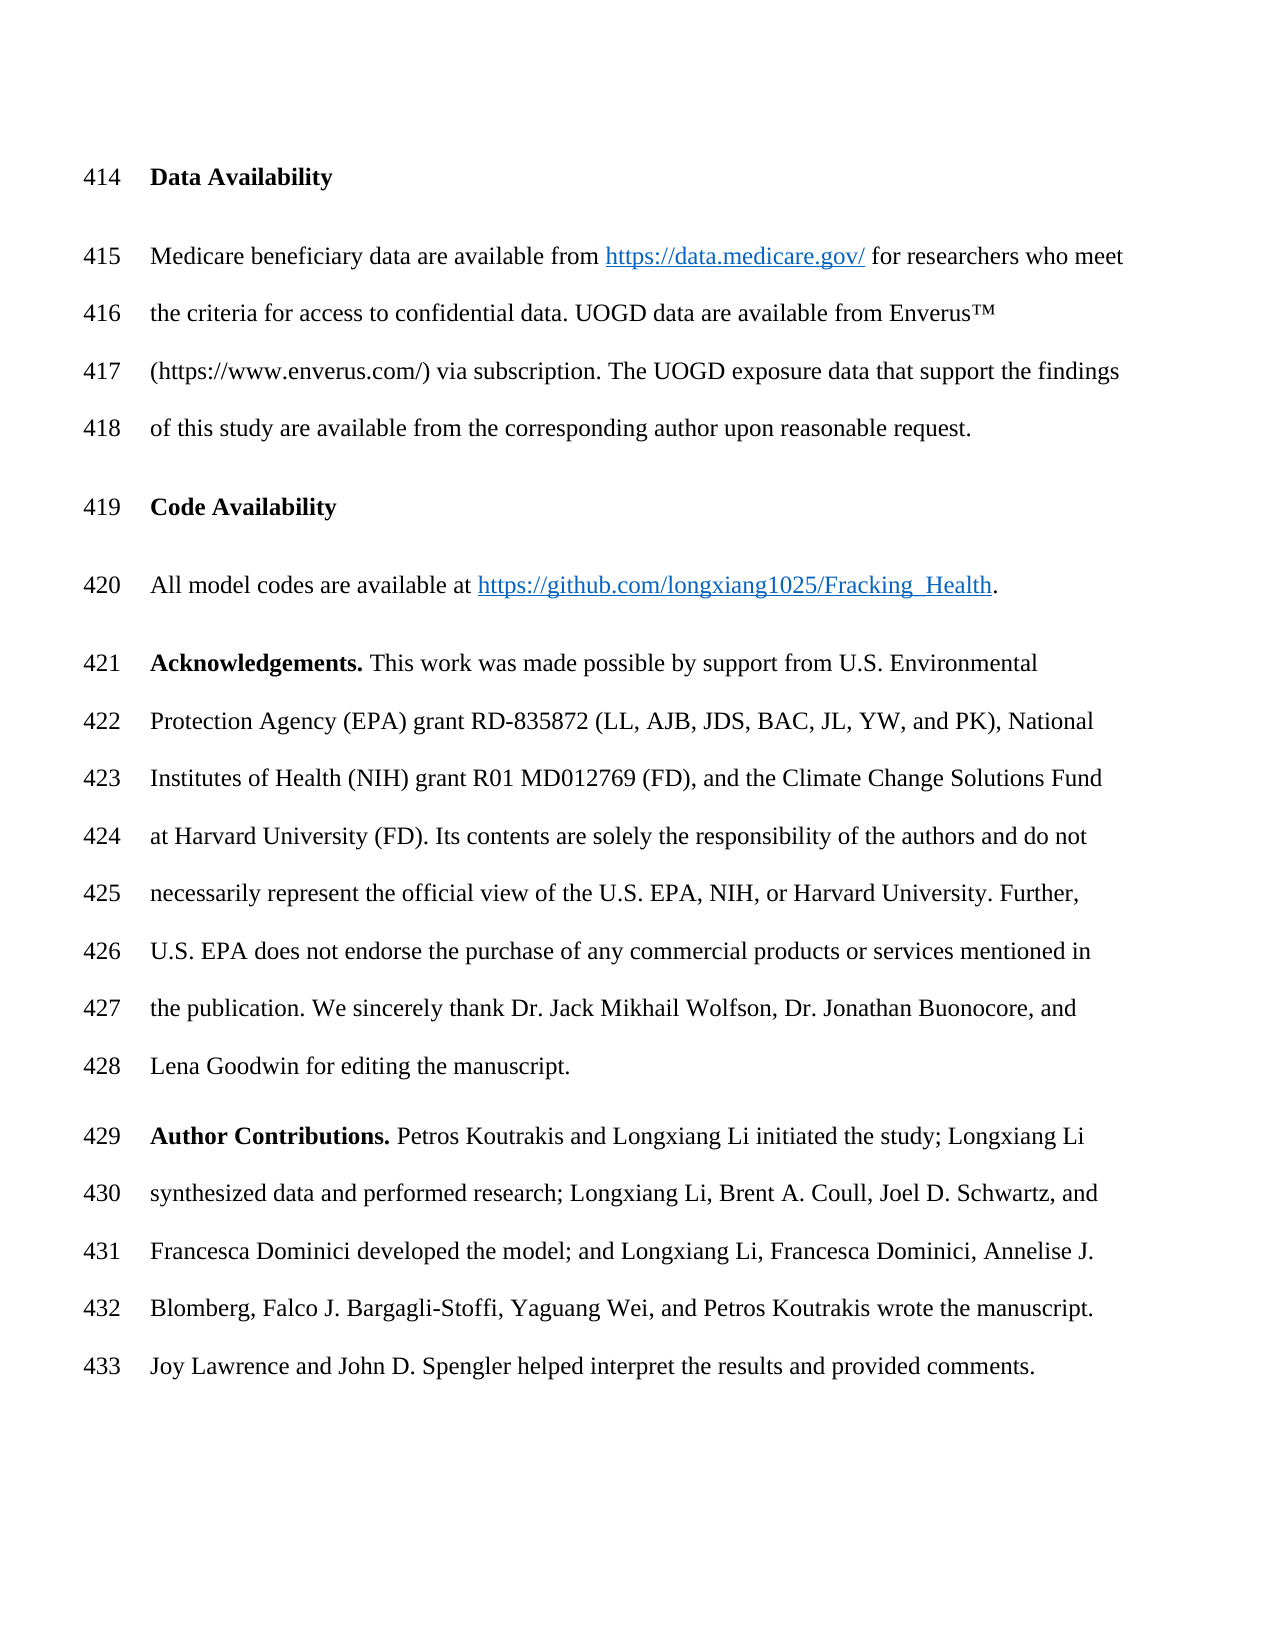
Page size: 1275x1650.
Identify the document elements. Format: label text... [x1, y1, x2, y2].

text Acknowledgements. This work was made possible by support from U.S. Environmental Protection Agency (EPA) grant RD-835872 (LL, AJB, JDS, BAC, JL, YW, and PK), National Institutes of Health (NIH) grant R01 MD012769 (FD), and the Climate Change Solutions Fund at Harvard University (FD). Its contents are solely the responsibility of the authors and do not necessarily represent the official view of the U.S. EPA, NIH, or Harvard University. Further, U.S. EPA does not endorse the purchase of any commercial products or services mentioned in the publication. We sincerely thank Dr. Jack Mikhail Wolfson, Dr. Jonathan Buonocore, and Lena Goodwin for editing the manuscript. [150, 648, 1125, 1079]
text Medicare beneficiary data are available from https://data.medicare.gov/ for researchers who meet the criteria for access to confidential data. UOGD data are available from Enverus™ (https://www.enverus.com/) via subscription. The UOGD exposure data that support the findings of this study are available from the corresponding author upon reasonable request. [150, 241, 1125, 442]
text Data Availability [150, 162, 1125, 191]
text Code Availability [150, 492, 1125, 520]
text Author Contributions. Petros Koutrakis and Longxiang Li initiated the study; Longxiang Li synthesized data and performed research; Longxiang Li, Brent A. Coull, Joel D. Schwartz, and Francesca Dominici developed the model; and Longxiang Li, Francesca Dominici, Annelise J. Blomberg, Falco J. Bargagli-Stoffi, Yaguang Wei, and Petros Koutrakis wrote the manuscript. Joy Lawrence and John D. Spengler helped interpret the results and provided comments. [150, 1121, 1125, 1379]
text All model codes are available at https://github.com/longxiang1025/Fracking_Health. [150, 570, 1125, 599]
